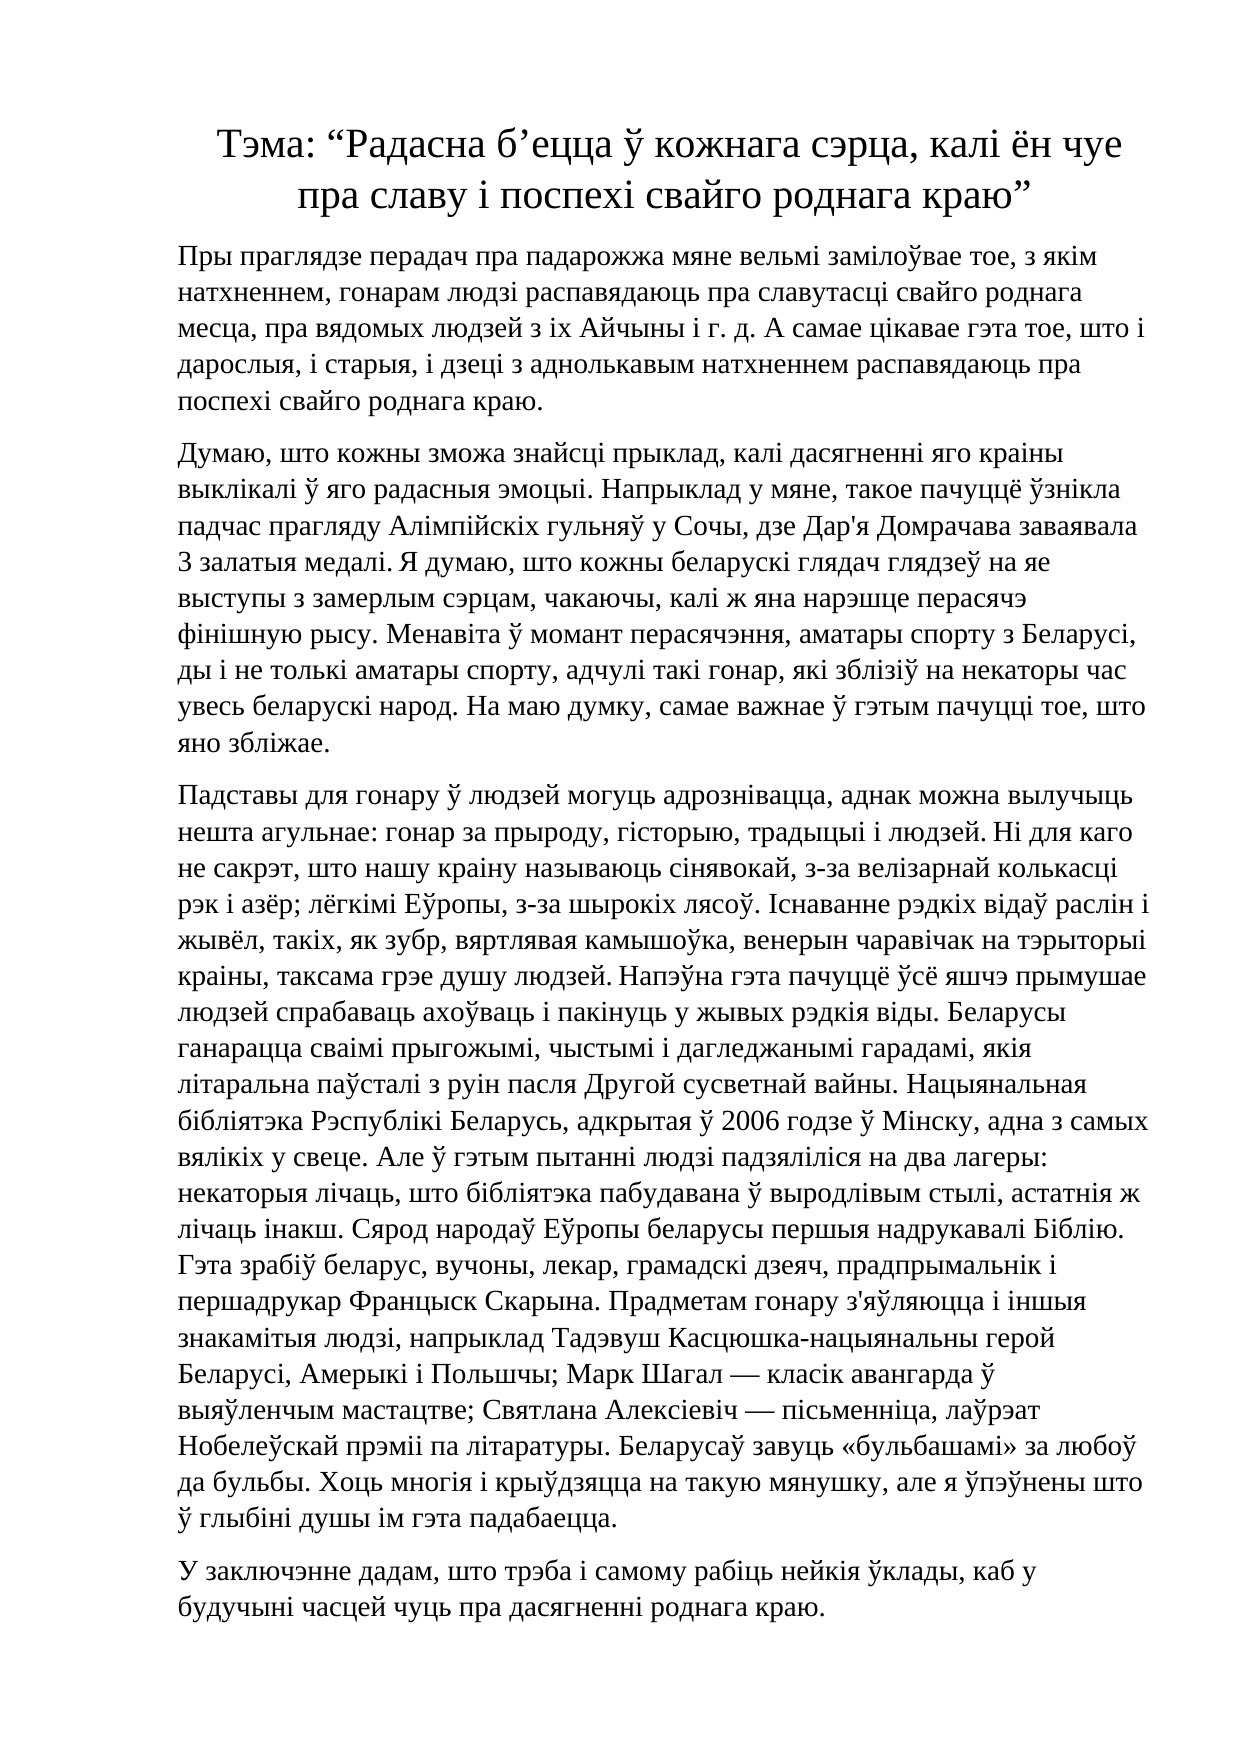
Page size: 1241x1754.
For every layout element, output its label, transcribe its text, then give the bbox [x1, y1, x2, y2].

text У заключэнне дадам, што трэба і самому рабіць нейкія ўклады, каб у будучыні часцей чуць пра дасягненні роднага краю. [177, 1553, 1152, 1623]
text Падставы для гонару ў людзей могуць адрознівацца, аднак можна вылучыць нешта агульнае: гонар за прыроду, гісторыю, традыцыі і людзей. Ні для каго не сакрэт, што нашу краіну называюць сінявокай, з-за велізарнай колькасці рэк і азёр; лёгкімі Еўропы, з-за шырокіх лясоў. Існаванне рэдкіх відаў раслін і жывёл, такіх, як зубр, вяртлявая камышоўка, венерын чаравічак на тэрыторыі краіны, таксама грэе душу людзей. Напэўна гэта пачуццё ўсё яшчэ прымушае людзей спрабаваць ахоўваць і пакінуць у жывых рэдкія віды. Беларусы ганарацца сваімі прыгожымі, чыстымі і дагледжанымі гарадамі, якія літаральна паўсталі з руін пасля Другой сусветнай вайны. Нацыянальная бібліятэка Рэспублікі Беларусь, адкрытая ў 2006 годзе ў Мінску, адна з самых вялікіх у свеце. Але ў гэтым пытанні людзі падзяліліся на два лагеры: некаторыя лічаць, што бібліятэка пабудавана ў выродлівым стылі, астатнія ж лічаць інакш. Сярод народаў Еўропы беларусы першыя надрукавалі Біблію. Гэта зрабіў беларус, вучоны, лекар, грамадскі дзеяч, прадпрымальнік і першадрукар Францыск Скарына. Прадметам гонару з'яўляюцца і іншыя знакамітыя людзі, напрыклад Тадэвуш Касцюшка-нацыянальны герой Беларусі, Амерыкі і Польшчы; Марк Шагал — класік авангарда ў выяўленчым мастацтве; Святлана Алексіевіч — пісьменніца, лаўрэат Нобелеўскай прэміі па літаратуры. Беларусаў завуць «бульбашамі» за любоў да бульбы. Хоць многія і крыўдзяцца на такую мянушку, але я ўпэўнены што ў глыбіні душы ім гэта падабаеццa. [177, 777, 1152, 1534]
text Пры праглядзе перадач пра падарожжа мяне вельмі замілоўвае тое, з якім натхненнем, гонарам людзі распавядаюць пра славутасці свайго роднага месца, пра вядомых людзей з іх Айчыны і г. д. А самае цікавае гэта тое, што і дарослыя, і старыя, і дзеці з аднолькавым натхненнем распавядаюць пра поспехі свайго роднага краю. [177, 238, 1152, 416]
text Tэма: “Радасна б’ецца ў кожнага сэрца, калі ён чуе пра славу і поспехі свайго роднага краю” [177, 118, 1152, 218]
text Думаю, што кожны зможа знайсці прыклад, калі дасягненні яго краіны выклікалі ў яго радасныя эмоцыі. Напрыклад у мяне, такое пачуццё ўзнікла падчас прагляду Алімпійскіх гульняў у Сочы, дзе Дар'я Домрачава заваявала 3 залатыя медалі. Я думаю, што кожны беларускі глядач глядзеў на яе выступы з замерлым сэрцам, чакаючы, калі ж яна нарэшце перасячэ фінішную рысу. Менавіта ў момант перасячэння, аматары спорту з Беларусі, ды і не толькі аматары спорту, адчулі такі гонар, які зблізіў на некаторы час увесь беларускі народ. На маю думку, самае важнае ў гэтым пачуцці тое, што яно збліжае. [177, 436, 1152, 758]
